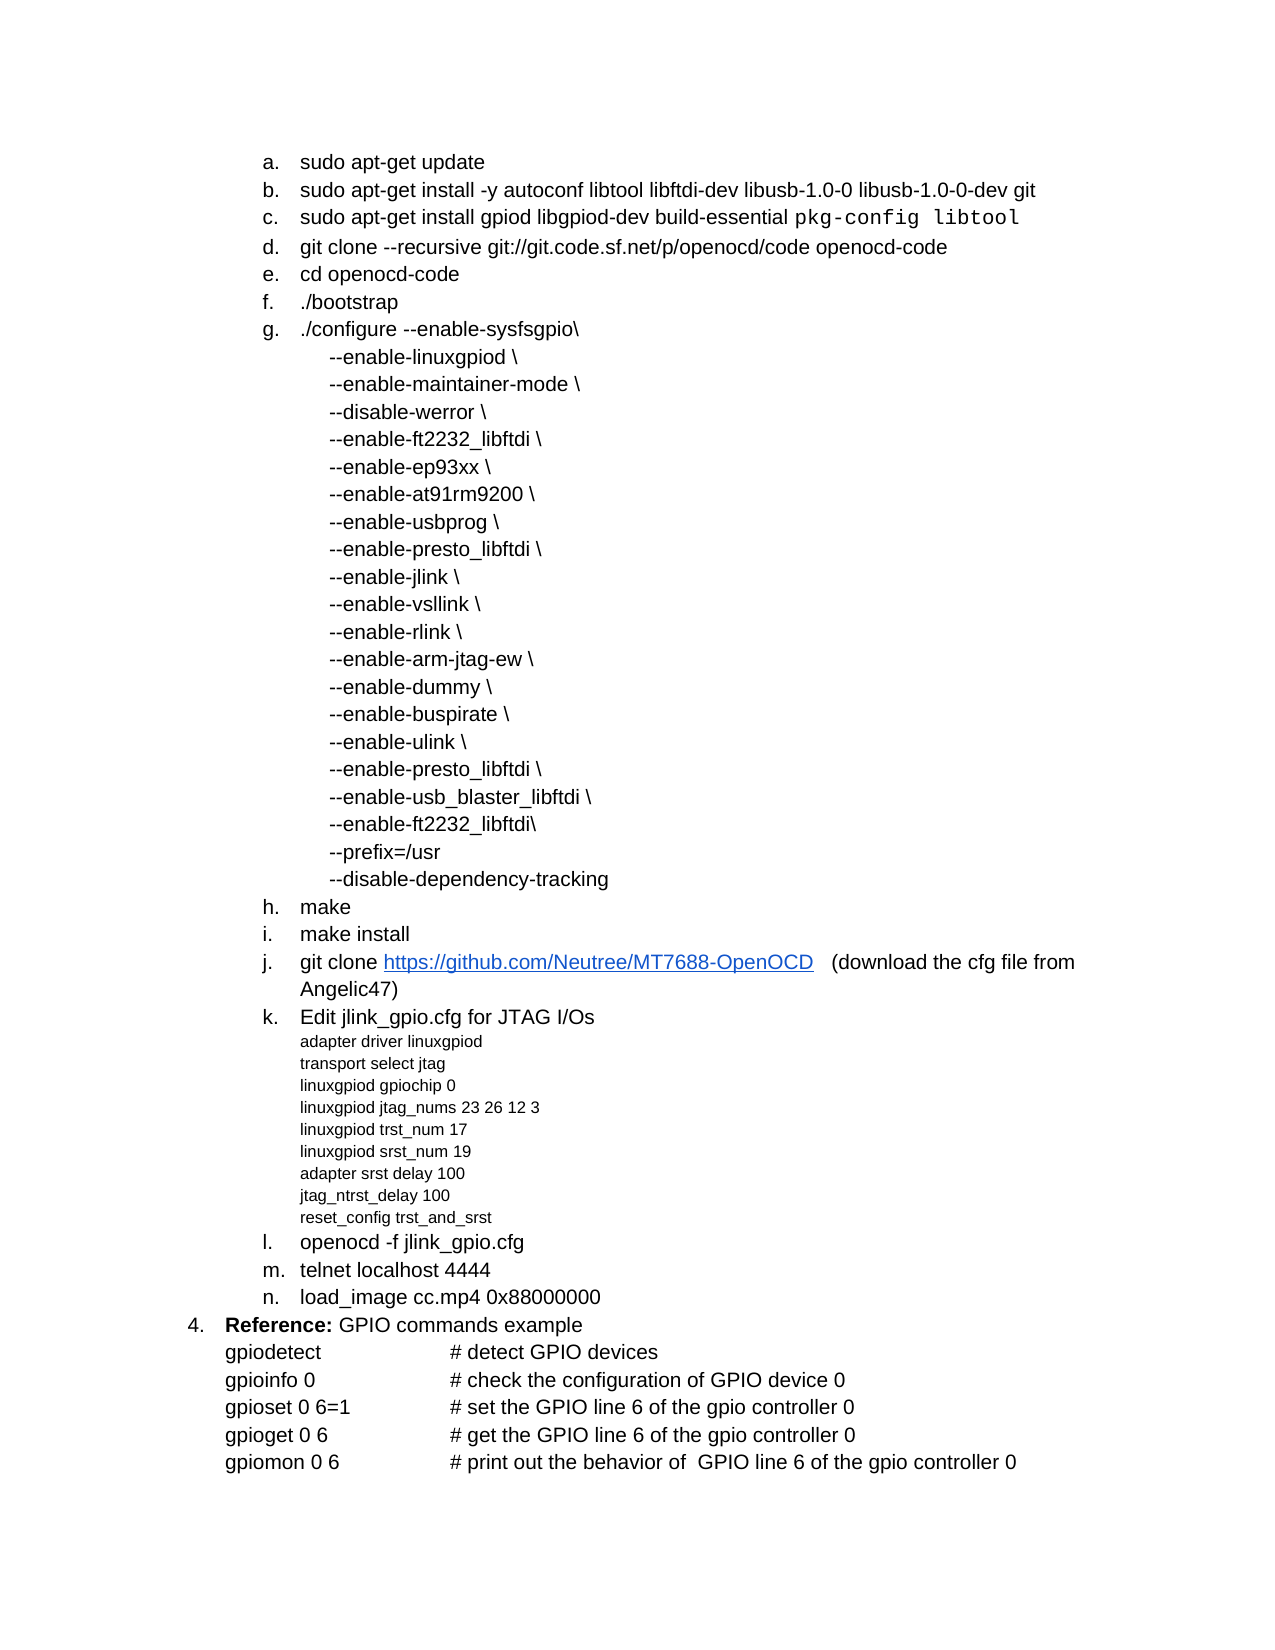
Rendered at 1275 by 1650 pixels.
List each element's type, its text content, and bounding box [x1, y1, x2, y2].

text --enable-presto_libftdi \ [300, 757, 1125, 781]
list gpiodetect # detect GPIO devices [225, 1340, 1125, 1364]
text --enable-rlink \ [300, 620, 1125, 644]
list sudo apt-get install gpiod libgpiod-dev build-essential pkg-config libtool [262, 205, 1125, 231]
list Reference: GPIO commands example [187, 1312, 1125, 1336]
text --enable-ft2232_libftdi \ [300, 427, 1125, 451]
list gpiomon 0 6 # print out the behavior of GPIO line 6 of the gpio controller 0 [225, 1450, 1125, 1474]
text --enable-jlink \ [300, 565, 1125, 589]
text --enable-maintainer-mode \ [300, 372, 1125, 396]
text --enable-buspirate \ [300, 702, 1125, 726]
text --enable-arm-jtag-ew \ [300, 647, 1125, 671]
list openocd -f jlink_gpio.cfg [262, 1230, 1125, 1254]
list ./bootstrap [262, 290, 1125, 314]
text --enable-usb_blaster_libftdi \ [300, 785, 1125, 809]
text jtag_ntrst_delay 100 [300, 1186, 1125, 1205]
list make install [262, 922, 1125, 946]
text --enable-usbprog \ [300, 510, 1125, 534]
list load_image cc.mp4 0x88000000 [262, 1285, 1125, 1309]
list cd openocd-code [262, 262, 1125, 286]
list make [262, 895, 1125, 919]
list git clone https://github.com/Neutree/MT7688-OpenOCD (download the cfg file from Angelic47) [262, 950, 1125, 1001]
text --enable-presto_libftdi \ [300, 537, 1125, 561]
text --enable-linuxgpiod \ [300, 345, 1125, 369]
text adapter srst delay 100 [300, 1164, 1125, 1183]
text linuxgpiod jtag_nums 23 26 12 3 [300, 1098, 1125, 1117]
list sudo apt-get install -y autoconf libtool libftdi-dev libusb-1.0-0 libusb-1.0-0-dev git [262, 177, 1125, 201]
text --enable-ep93xx \ [300, 455, 1125, 479]
list gpioset 0 6=1 # set the GPIO line 6 of the gpio controller 0 [225, 1395, 1125, 1419]
text linuxgpiod trst_num 17 [300, 1120, 1125, 1139]
text --enable-ulink \ [300, 730, 1125, 754]
text --prefix=/usr [300, 840, 1125, 864]
list gpioget 0 6 # get the GPIO line 6 of the gpio controller 0 [225, 1422, 1125, 1446]
text adapter driver linuxgpiod [300, 1032, 1125, 1051]
text linuxgpiod srst_num 19 [300, 1142, 1125, 1161]
text transport select jtag [300, 1054, 1125, 1073]
text linuxgpiod gpiochip 0 [300, 1076, 1125, 1095]
text --enable-ft2232_libftdi\ [300, 812, 1125, 836]
text --disable-dependency-tracking [300, 867, 1125, 891]
list gpioinfo 0 # check the configuration of GPIO device 0 [225, 1367, 1125, 1391]
list Edit jlink_gpio.cfg for JTAG I/Os [262, 1005, 1125, 1029]
list sudo apt-get update [262, 150, 1125, 174]
list telnet localhost 4444 [262, 1257, 1125, 1281]
text --disable-werror \ [300, 400, 1125, 424]
list ./configure --enable-sysfsgpio\ [262, 317, 1125, 341]
text --enable-dummy \ [300, 675, 1125, 699]
text --enable-vsllink \ [300, 592, 1125, 616]
list git clone --recursive git://git.code.sf.net/p/openocd/code openocd-code [262, 235, 1125, 259]
text --enable-at91rm9200 \ [300, 482, 1125, 506]
text reset_config trst_and_srst [300, 1208, 1125, 1227]
